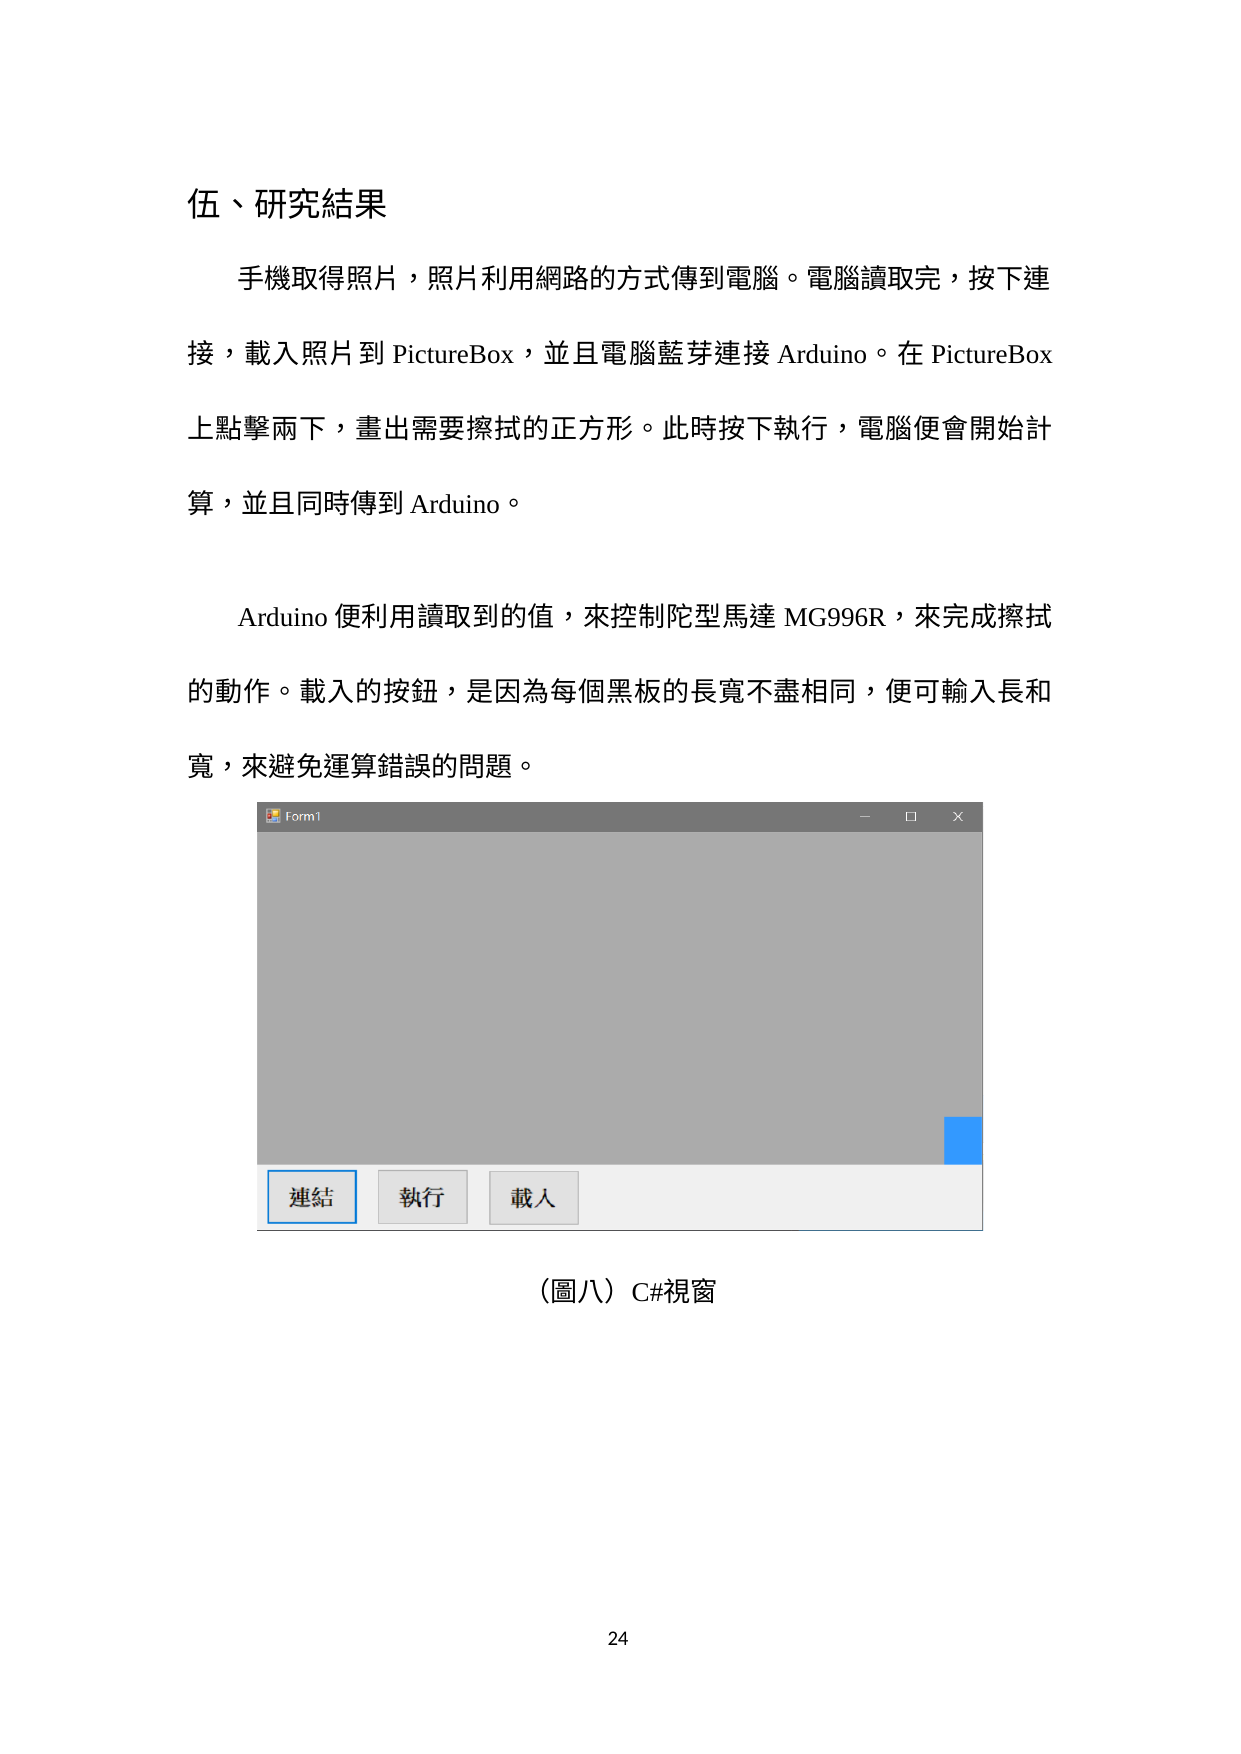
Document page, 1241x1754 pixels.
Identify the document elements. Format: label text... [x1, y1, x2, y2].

text 手機取得照片，照片利用網路的方式傳到電腦。電腦讀取完，按下連接，載入照片到PictureBox，並且電腦藍芽連接Arduino。在PictureBox上點擊兩下，畫出需要擦拭的正方形。此時按下執行，電腦便會開始計算，並且同時傳到Arduino。 [187, 239, 1053, 539]
text （圖八）C#視窗 [187, 1252, 1053, 1327]
picture [257, 802, 984, 1231]
text 伍、研究結果 [187, 164, 1053, 239]
text Arduino便利用讀取到的值，來控制陀型馬達MG996R，來完成擦拭的動作。載入的按鈕，是因為每個黑板的長寬不盡相同，便可輸入長和寬，來避免運算錯誤的問題。 [187, 577, 1053, 802]
